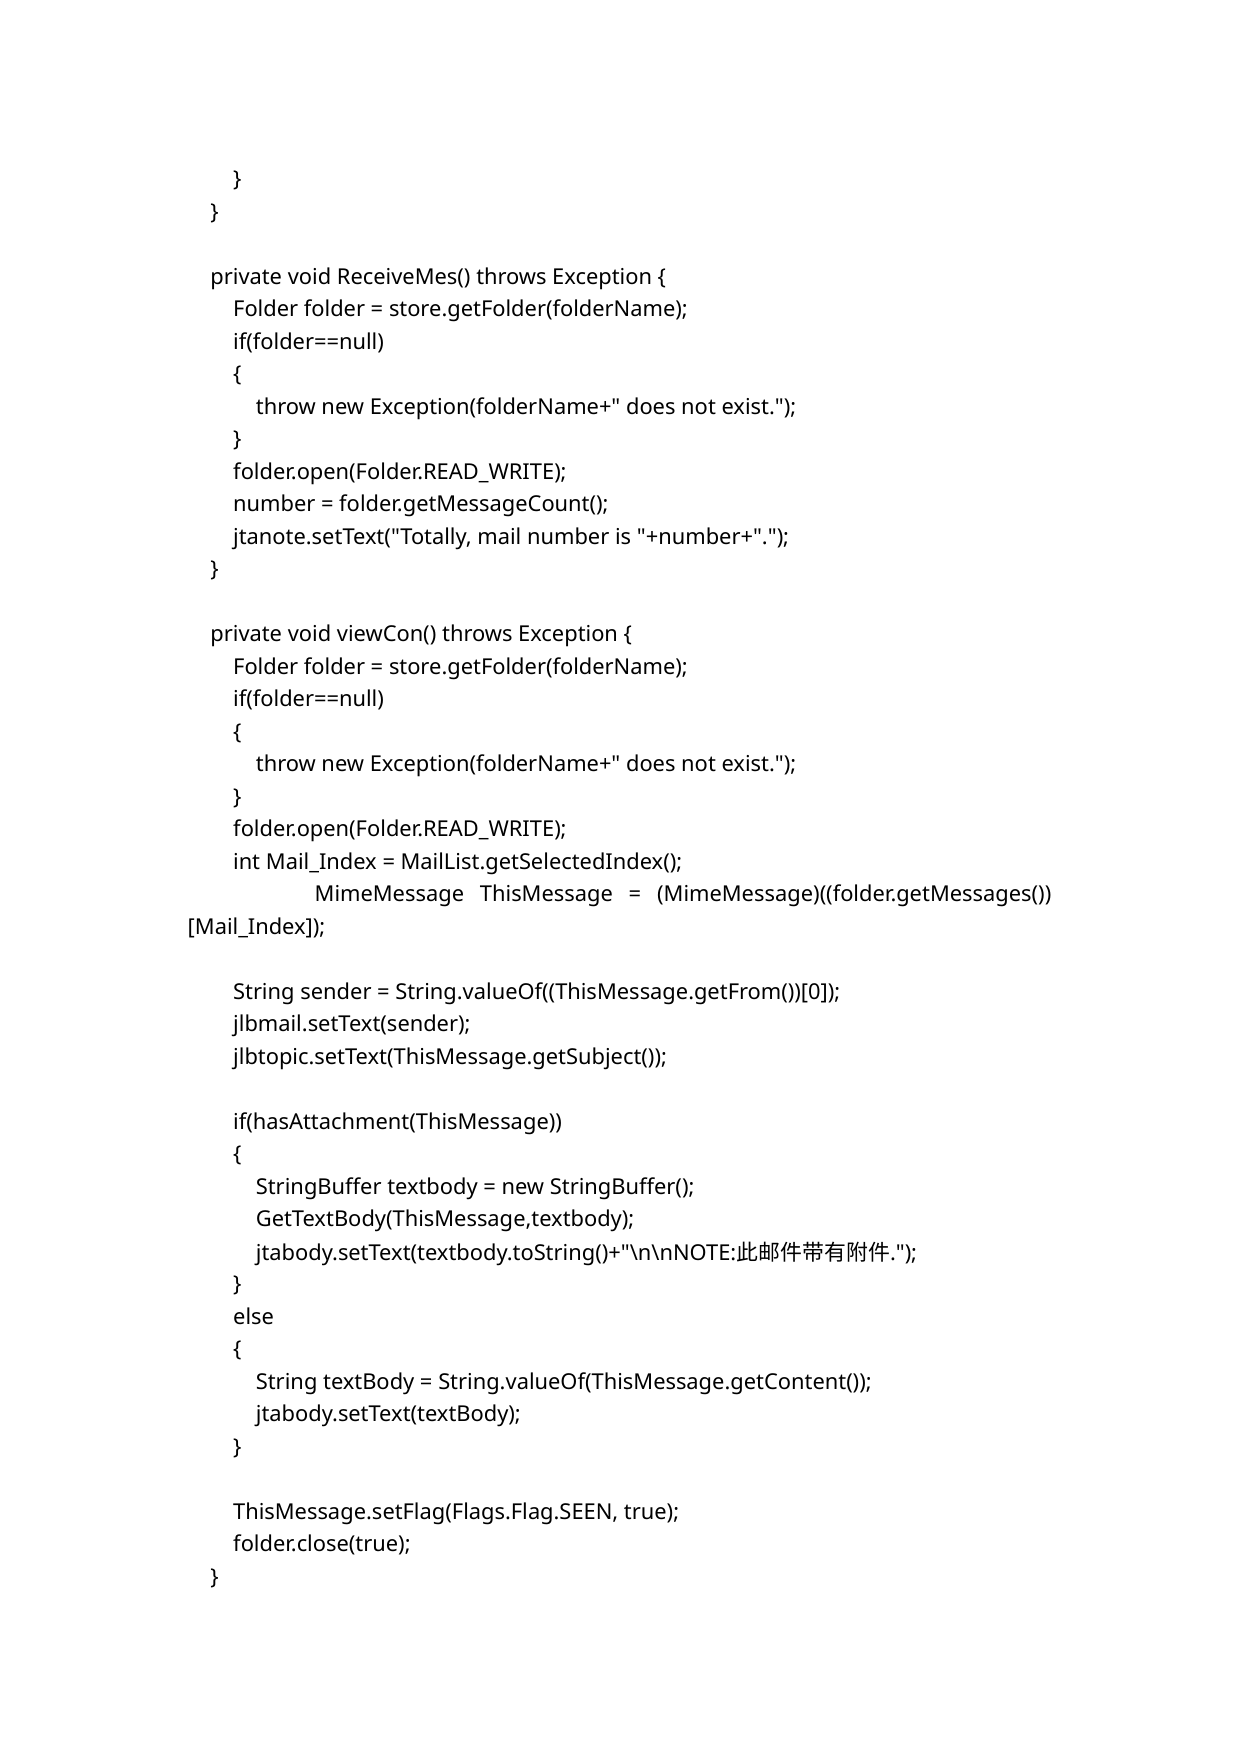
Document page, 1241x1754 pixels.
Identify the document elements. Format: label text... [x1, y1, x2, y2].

text { [187, 714, 1053, 747]
text String sender = String.valueOf((ThisMessage.getFrom())[0]); [187, 974, 1053, 1007]
text jlbmail.setText(sender); [187, 1007, 1053, 1039]
text jtabody.setText(textBody); [187, 1397, 1053, 1429]
text folder.open(Folder.READ_WRITE); [187, 812, 1053, 844]
text throw new Exception(folderName+" does not exist."); [187, 747, 1053, 779]
text folder.open(Folder.READ_WRITE); [187, 454, 1053, 487]
text Folder folder = store.getFolder(folderName); [187, 649, 1053, 682]
text private void ReceiveMes() throws Exception { [187, 259, 1053, 292]
text number = folder.getMessageCount(); [187, 487, 1053, 519]
text jlbtopic.setText(ThisMessage.getSubject()); [187, 1039, 1053, 1072]
text } [187, 779, 1053, 812]
text ThisMessage.setFlag(Flags.Flag.SEEN, true); [187, 1494, 1053, 1527]
text else [187, 1299, 1053, 1332]
text { [187, 357, 1053, 389]
text { [187, 1332, 1053, 1364]
text GetTextBody(ThisMessage,textbody); [187, 1202, 1053, 1234]
text MimeMessage ThisMessage = (MimeMessage)((folder.getMessages())[Mail_Index]); [187, 877, 1053, 942]
text int Mail_Index = MailList.getSelectedIndex(); [187, 844, 1053, 877]
text StringBuffer textbody = new StringBuffer(); [187, 1169, 1053, 1202]
text if(folder==null) [187, 682, 1053, 714]
text String textBody = String.valueOf(ThisMessage.getContent()); [187, 1364, 1053, 1397]
text private void viewCon() throws Exception { [187, 617, 1053, 649]
text if(hasAttachment(ThisMessage)) [187, 1104, 1053, 1137]
text folder.close(true); [187, 1527, 1053, 1559]
text jtabody.setText(textbody.toString()+"\n\nNOTE:此邮件带有附件."); [187, 1234, 1053, 1267]
text { [187, 1137, 1053, 1169]
text } [187, 162, 1053, 194]
text } [187, 422, 1053, 454]
text } [187, 1267, 1053, 1299]
text } [187, 194, 1053, 227]
text Folder folder = store.getFolder(folderName); [187, 292, 1053, 324]
text jtanote.setText("Totally, mail number is "+number+"."); [187, 519, 1053, 552]
text } [187, 1559, 1053, 1592]
text } [187, 1429, 1053, 1462]
text if(folder==null) [187, 324, 1053, 357]
text throw new Exception(folderName+" does not exist."); [187, 389, 1053, 422]
text } [187, 552, 1053, 584]
